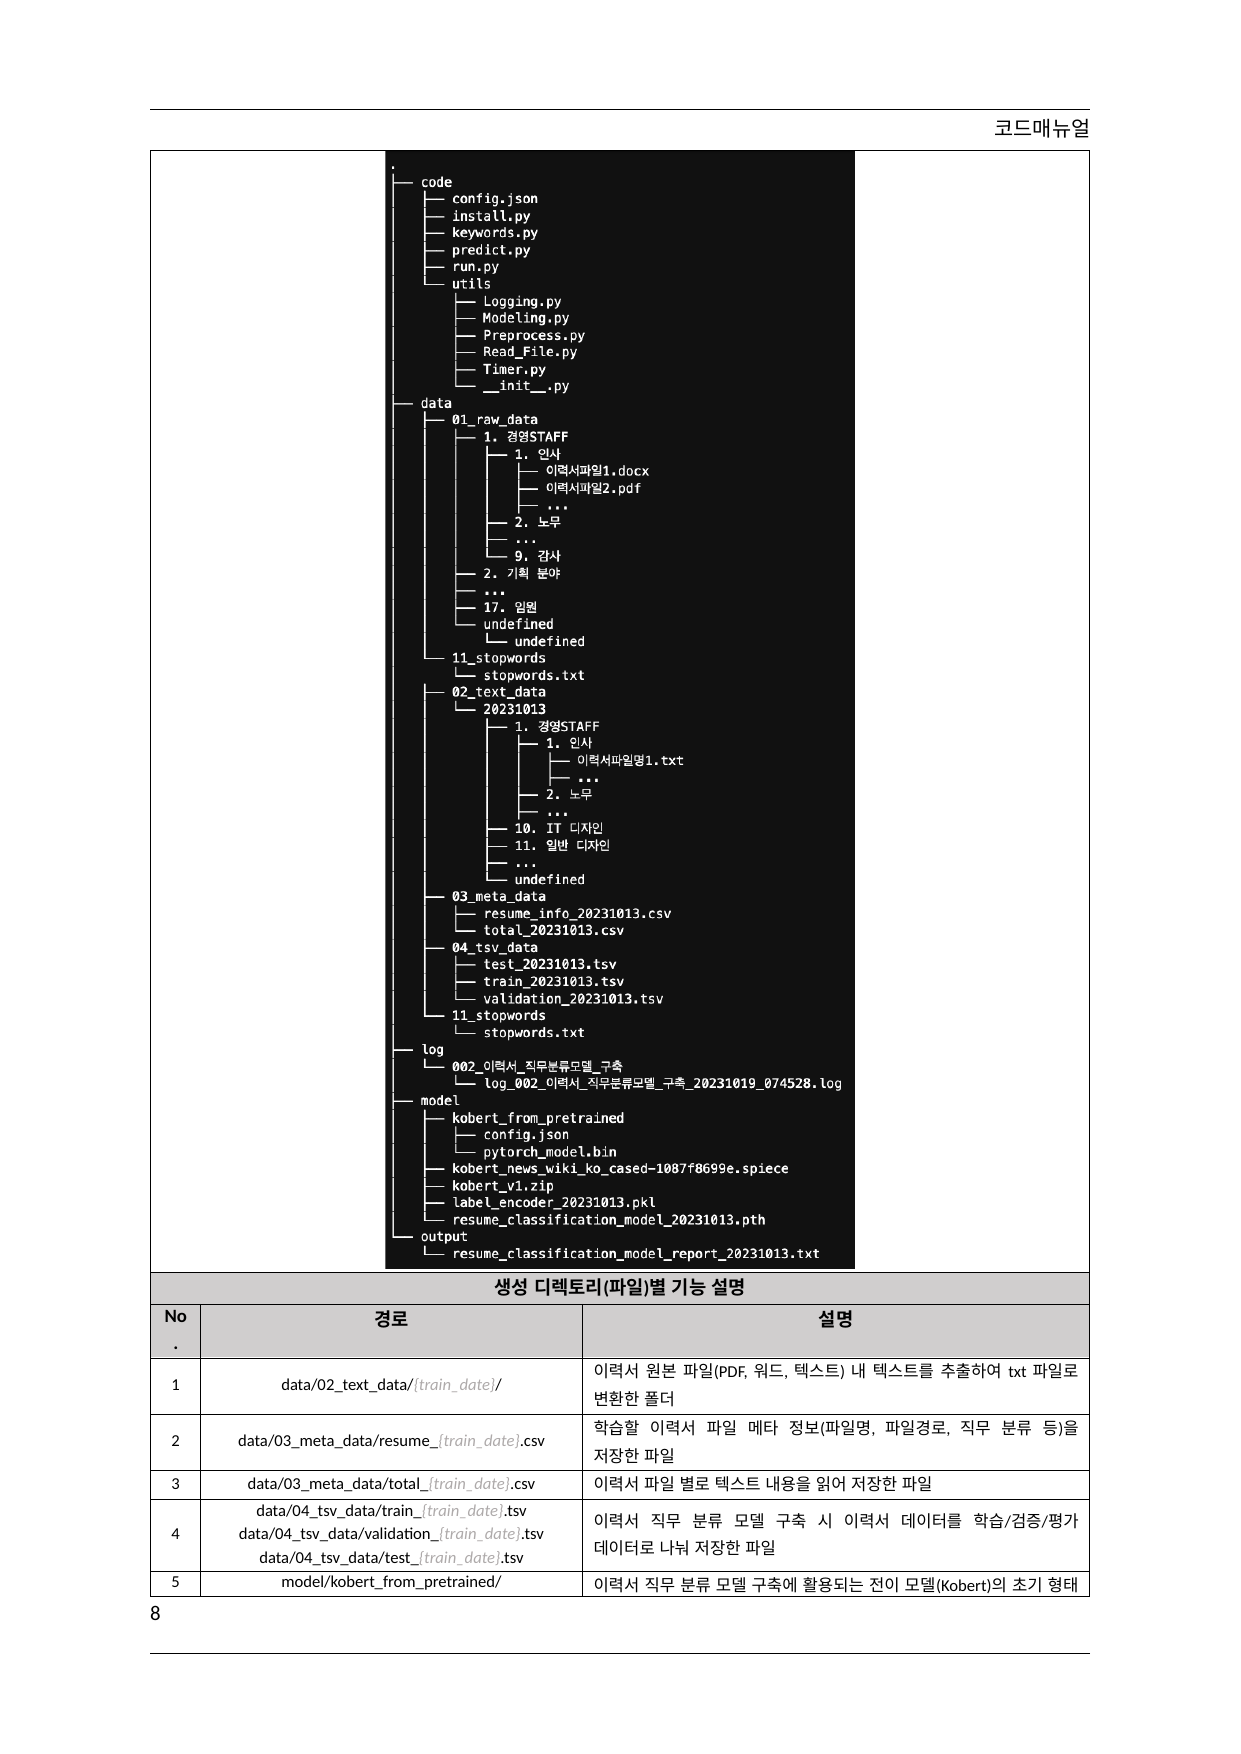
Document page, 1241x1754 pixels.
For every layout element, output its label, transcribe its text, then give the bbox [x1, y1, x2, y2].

table_cell 1 [151, 1359, 200, 1414]
table_cell data/04_tsv_data/train_{train_date}.tsv data/04_tsv_data/validation_{train_date}.tsv data/04_tsv_data/test_{train_date}.tsv [201, 1500, 582, 1571]
table_cell 경로 [201, 1305, 582, 1357]
picture [385, 151, 855, 1269]
table_cell 생성 디렉토리(파일)별 기능 설명 [151, 1273, 1089, 1304]
table_cell 3 [151, 1471, 200, 1499]
table_cell 이력서 원본 파일(PDF, 워드, 텍스트) 내 텍스트를 추출하여 txt 파일로 변환한 폴더 [583, 1359, 1089, 1414]
table_cell No. [151, 1305, 200, 1357]
table_cell 이력서 직무 분류 모델 구축 시 이력서 데이터를 학습/검증/평가 데이터로 나눠 저장한 파일 [583, 1500, 1089, 1571]
table_cell 2 [151, 1415, 200, 1470]
table_cell 학습할 이력서 파일 메타 정보(파일명, 파일경로, 직무 분류 등)을 저장한 파일 [583, 1415, 1089, 1470]
table_cell [151, 151, 1089, 1272]
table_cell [201, 1572, 582, 1596]
table_cell data/03_meta_data/total_{train_date}.csv [201, 1471, 582, 1499]
table_cell data/02_text_data/{train_date}/ [201, 1359, 582, 1414]
table_cell 설명 [583, 1305, 1089, 1357]
table_cell data/03_meta_data/resume_{train_date}.csv [201, 1415, 582, 1470]
table_cell 5 [151, 1572, 200, 1596]
table_cell 이력서 파일 별로 텍스트 내용을 읽어 저장한 파일 [583, 1471, 1089, 1499]
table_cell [583, 1572, 1089, 1596]
table_cell 4 [151, 1500, 200, 1571]
